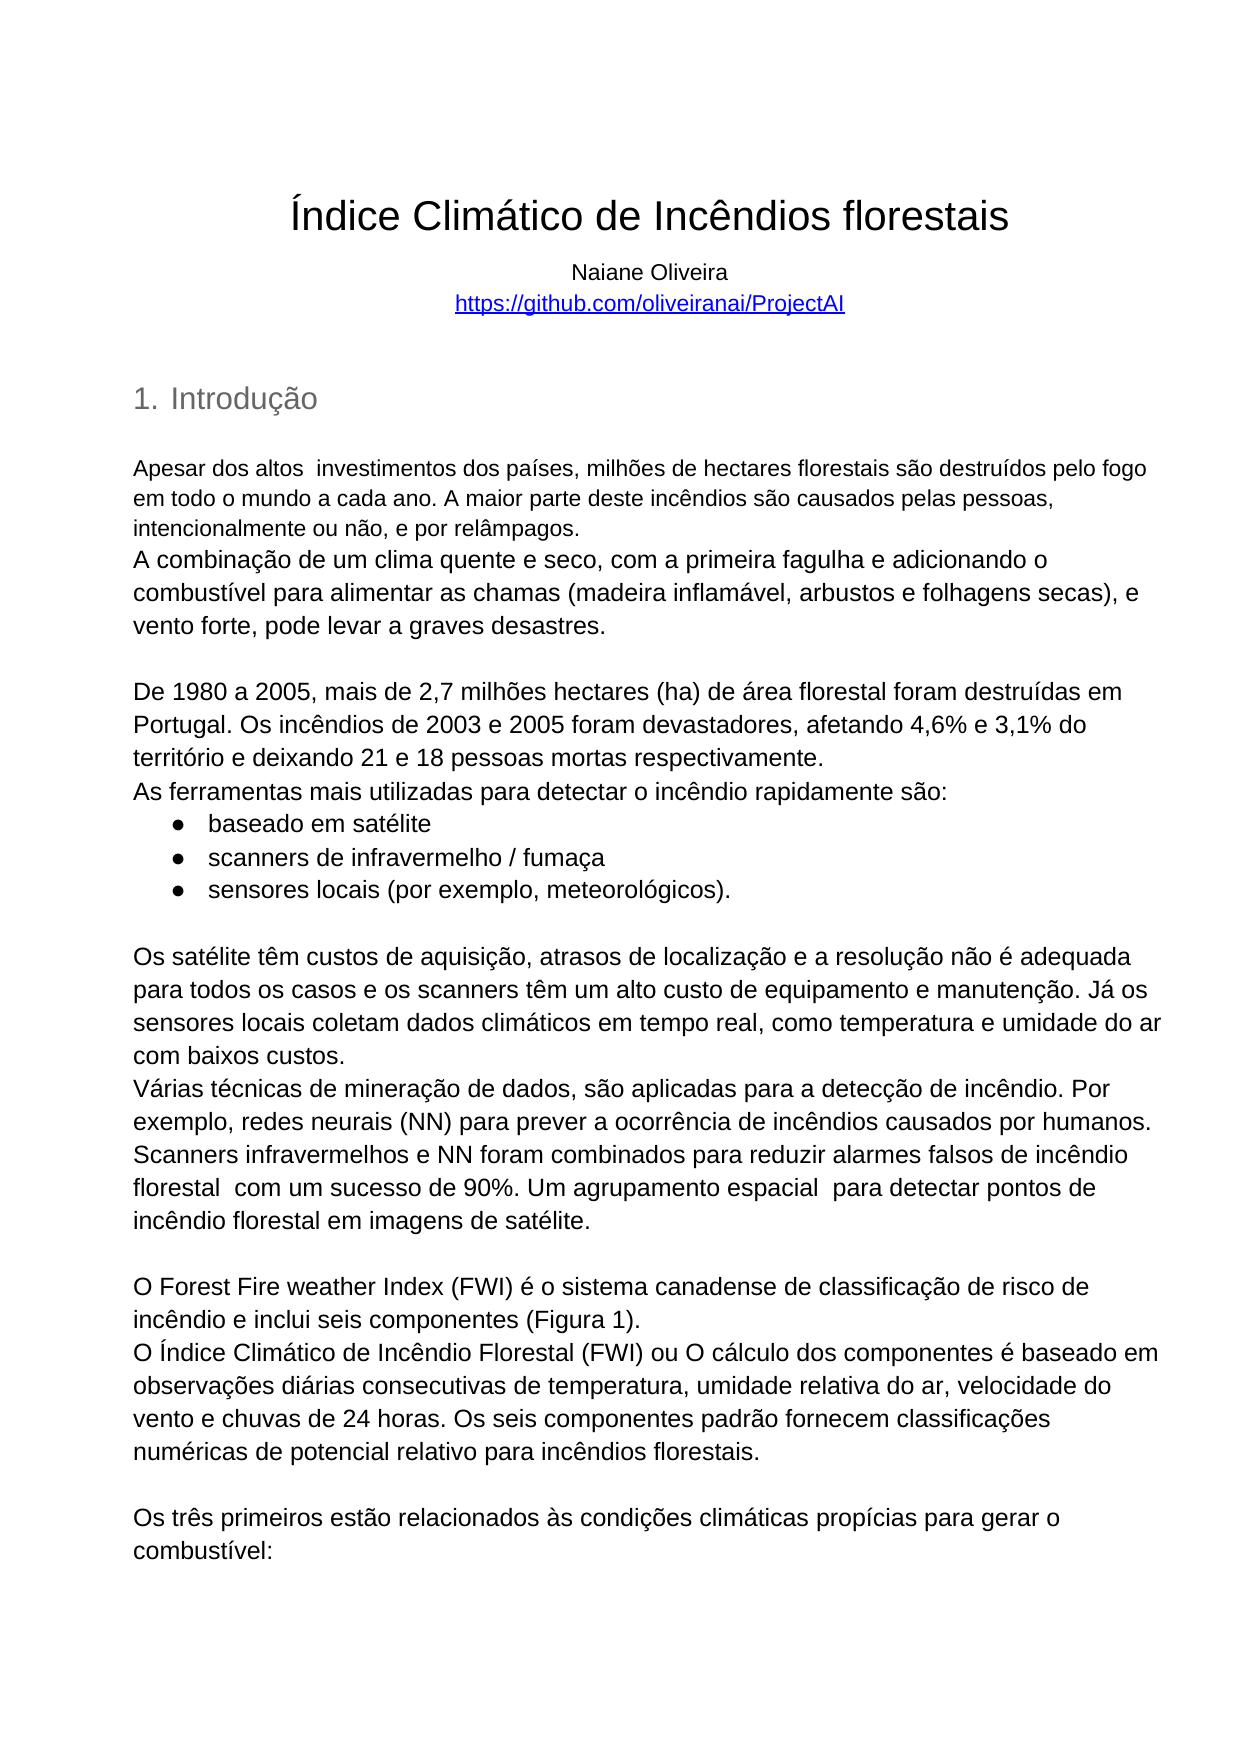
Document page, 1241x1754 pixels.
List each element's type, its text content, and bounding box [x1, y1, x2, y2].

text Naiane Oliveira [133, 259, 1166, 286]
text Apesar dos altos investimentos dos países, milhões de hectares florestais são destruídos pelo fogo em todo o mundo a cada ano. A maior parte deste incêndios são causados pelas pessoas, intencionalmente ou não, e por relâmpagos. [133, 455, 1166, 541]
subtitle Introdução [133, 380, 1166, 416]
text A combinação de um clima quente e seco, com a primeira fagulha e adicionando o combustível para alimentar as chamas (madeira inflamável, arbustos e folhagens secas), e vento forte, pode levar a graves desastres. [133, 545, 1166, 640]
text https://github.com/oliveiranai/ProjectAI [133, 289, 1166, 316]
list baseado em satélite [170, 809, 1166, 838]
list scanners de infravermelho / fumaça [170, 842, 1166, 871]
text De 1980 a 2005, mais de 2,7 milhões hectares (ha) de área florestal foram destruídas em Portugal. Os incêndios de 2003 e 2005 foram devastadores, afetando 4,6% e 3,1% do território e deixando 21 e 18 pessoas mortas respectivamente. [133, 677, 1166, 772]
text As ferramentas mais utilizadas para detectar o incêndio rapidamente são: [133, 776, 1166, 805]
text Os satélite têm custos de aquisição, atrasos de localização e a resolução não é adequada para todos os casos e os scanners têm um alto custo de equipamento e manutenção. Já os sensores locais coletam dados climáticos em tempo real, como temperatura e umidade do ar com baixos custos. [133, 942, 1166, 1069]
subtitle Índice Climático de Incêndios florestais [133, 192, 1166, 239]
text Várias técnicas de mineração de dados, são aplicadas para a detecção de incêndio. Por exemplo, redes neurais (NN) para prever a ocorrência de incêndios causados por humanos. Scanners infravermelhos e NN foram combinados para reduzir alarmes falsos de incêndio florestal com um sucesso de 90%. Um agrupamento espacial para detectar pontos de incêndio florestal em imagens de satélite. [133, 1074, 1166, 1234]
text O Índice Climático de Incêndio Florestal (FWI) ou O cálculo dos componentes é baseado em observações diárias consecutivas de temperatura, umidade relativa do ar, velocidade do vento e chuvas de 24 horas. Os seis componentes padrão fornecem classificações numéricas de potencial relativo para incêndios florestais. [133, 1338, 1166, 1466]
text O Forest Fire weather Index (FWI) é o sistema canadense de classificação de risco de incêndio e inclui seis componentes (Figura 1). [133, 1272, 1166, 1333]
list sensores locais (por exemplo, meteorológicos). [170, 876, 1166, 904]
text Os três primeiros estão relacionados às condições climáticas propícias para gerar o combustível: [133, 1503, 1166, 1565]
